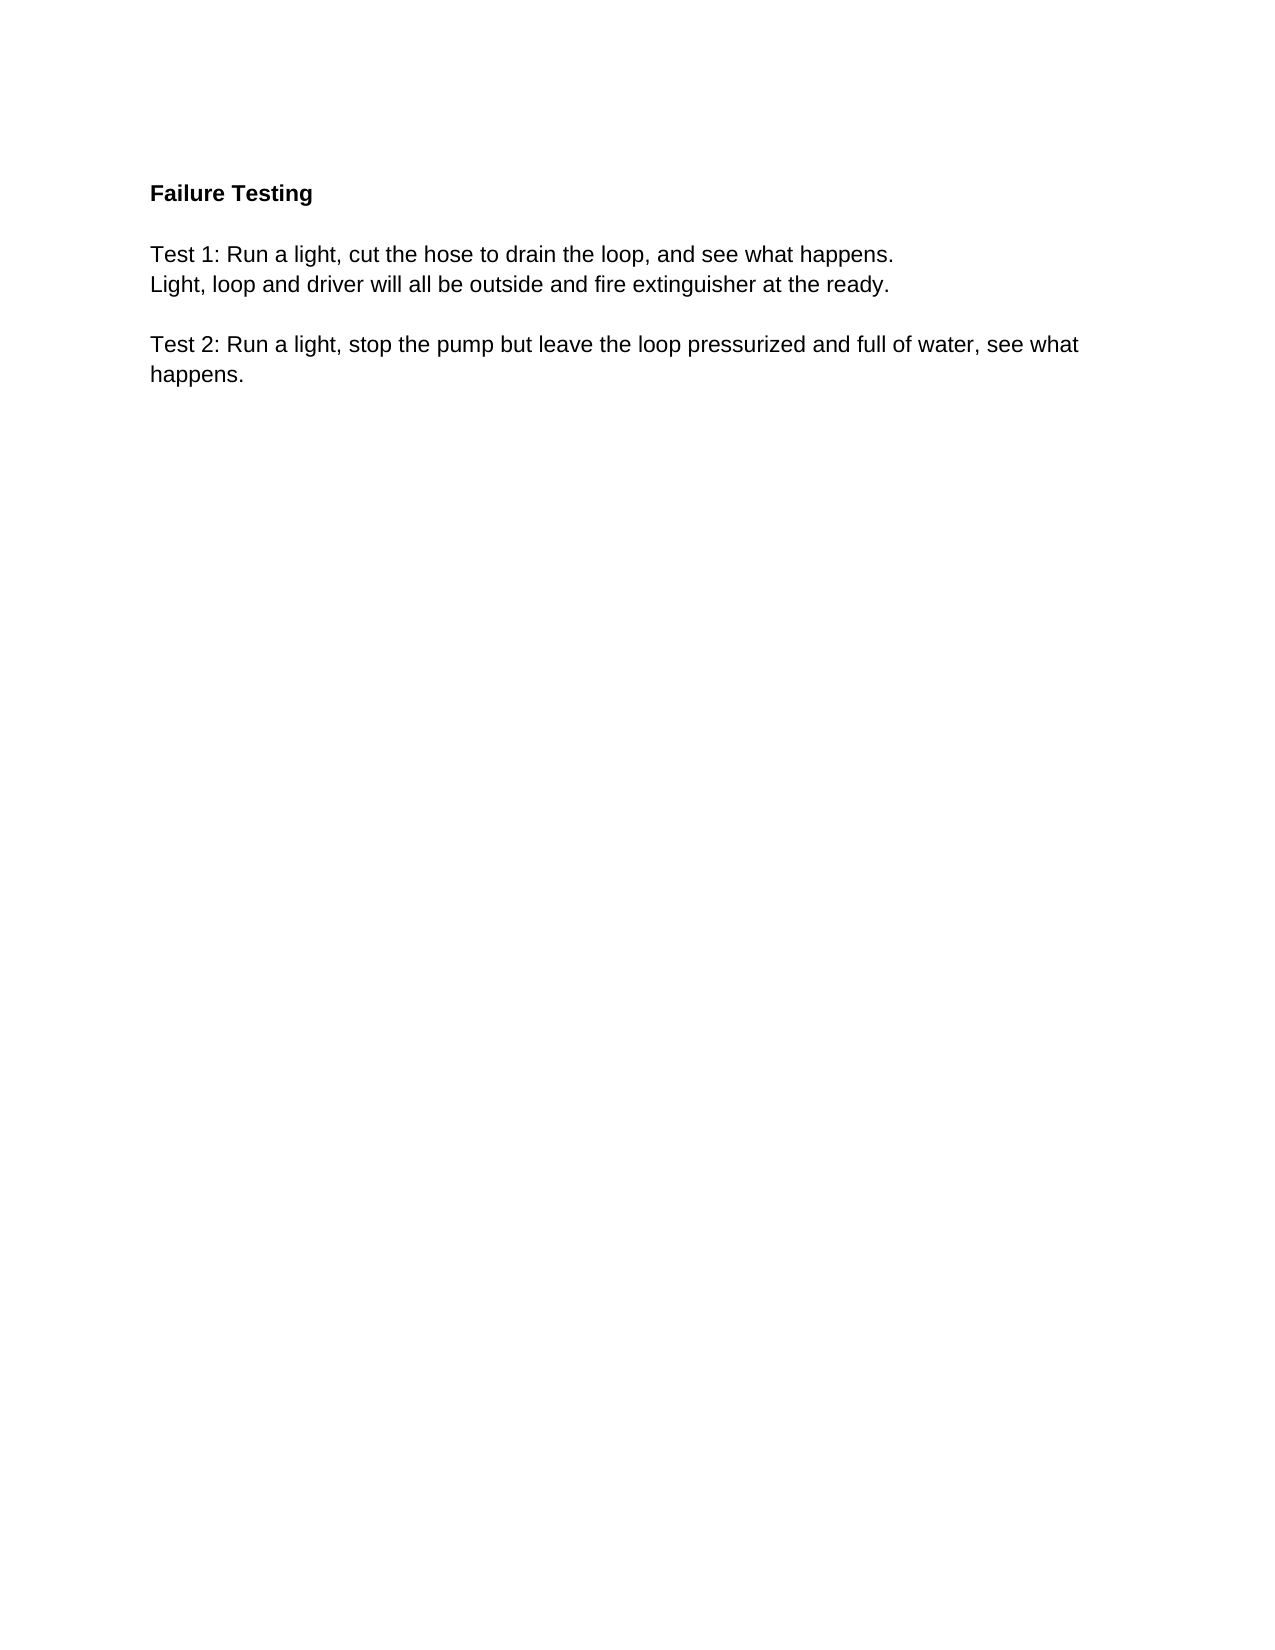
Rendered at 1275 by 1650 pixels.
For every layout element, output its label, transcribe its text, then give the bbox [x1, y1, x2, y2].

text Failure Testing [150, 180, 1125, 207]
text Test 1: Run a light, cut the hose to drain the loop, and see what happens. [150, 241, 1125, 267]
text Light, loop and driver will all be outside and fire extinguisher at the ready. [150, 271, 1125, 297]
text Test 2: Run a light, stop the pump but leave the loop pressurized and full of water, see what happens. [150, 331, 1125, 388]
